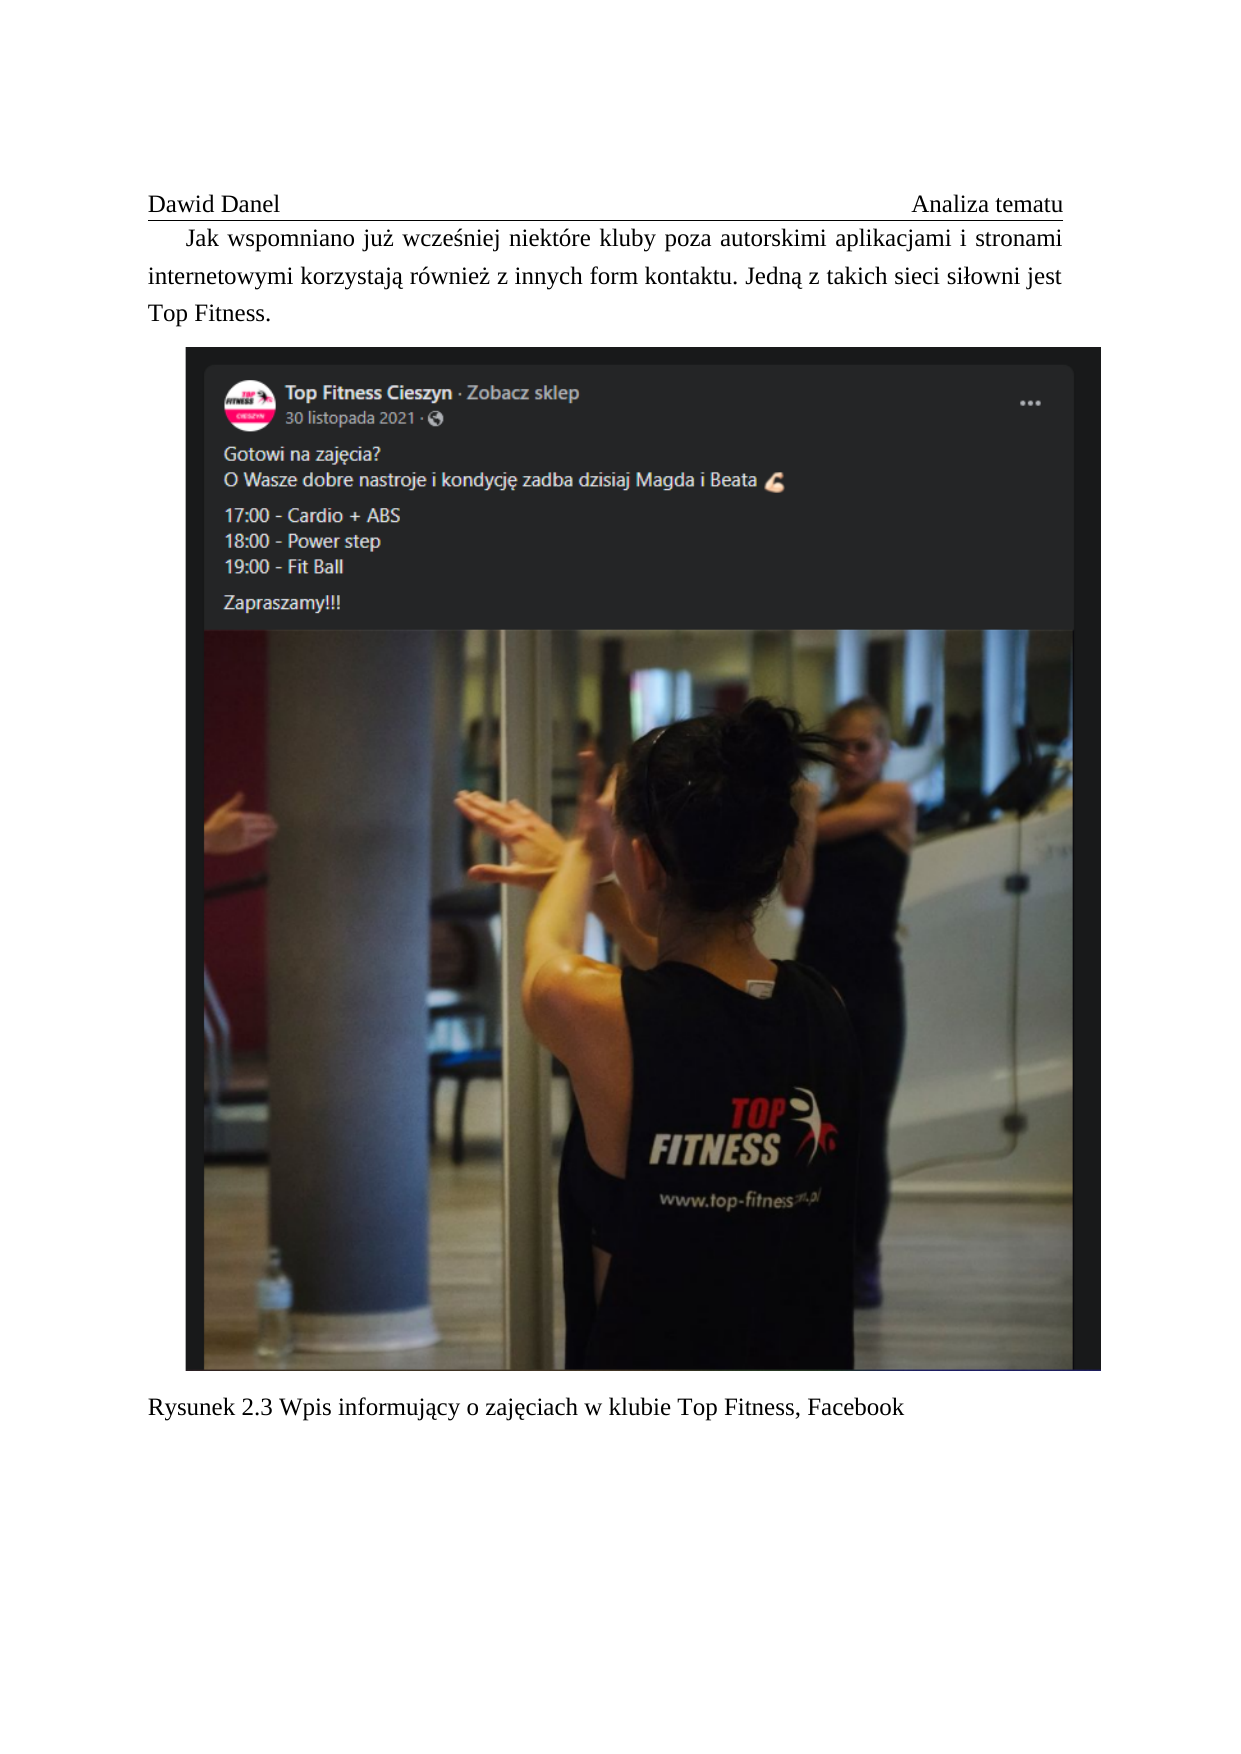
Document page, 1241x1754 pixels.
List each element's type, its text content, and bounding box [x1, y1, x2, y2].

text Jak wspomniano już wcześniej niektóre kluby poza autorskimi aplikacjami i stronami internetowymi korzystają również z innych form kontaktu. Jedną z takich sieci siłowni jest Top Fitness. [148, 223, 1063, 327]
text Rysunek 2.3 Wpis informujący o zajęciach w klubie Top Fitness, Facebook [148, 1392, 1063, 1420]
picture [185, 347, 1101, 1371]
